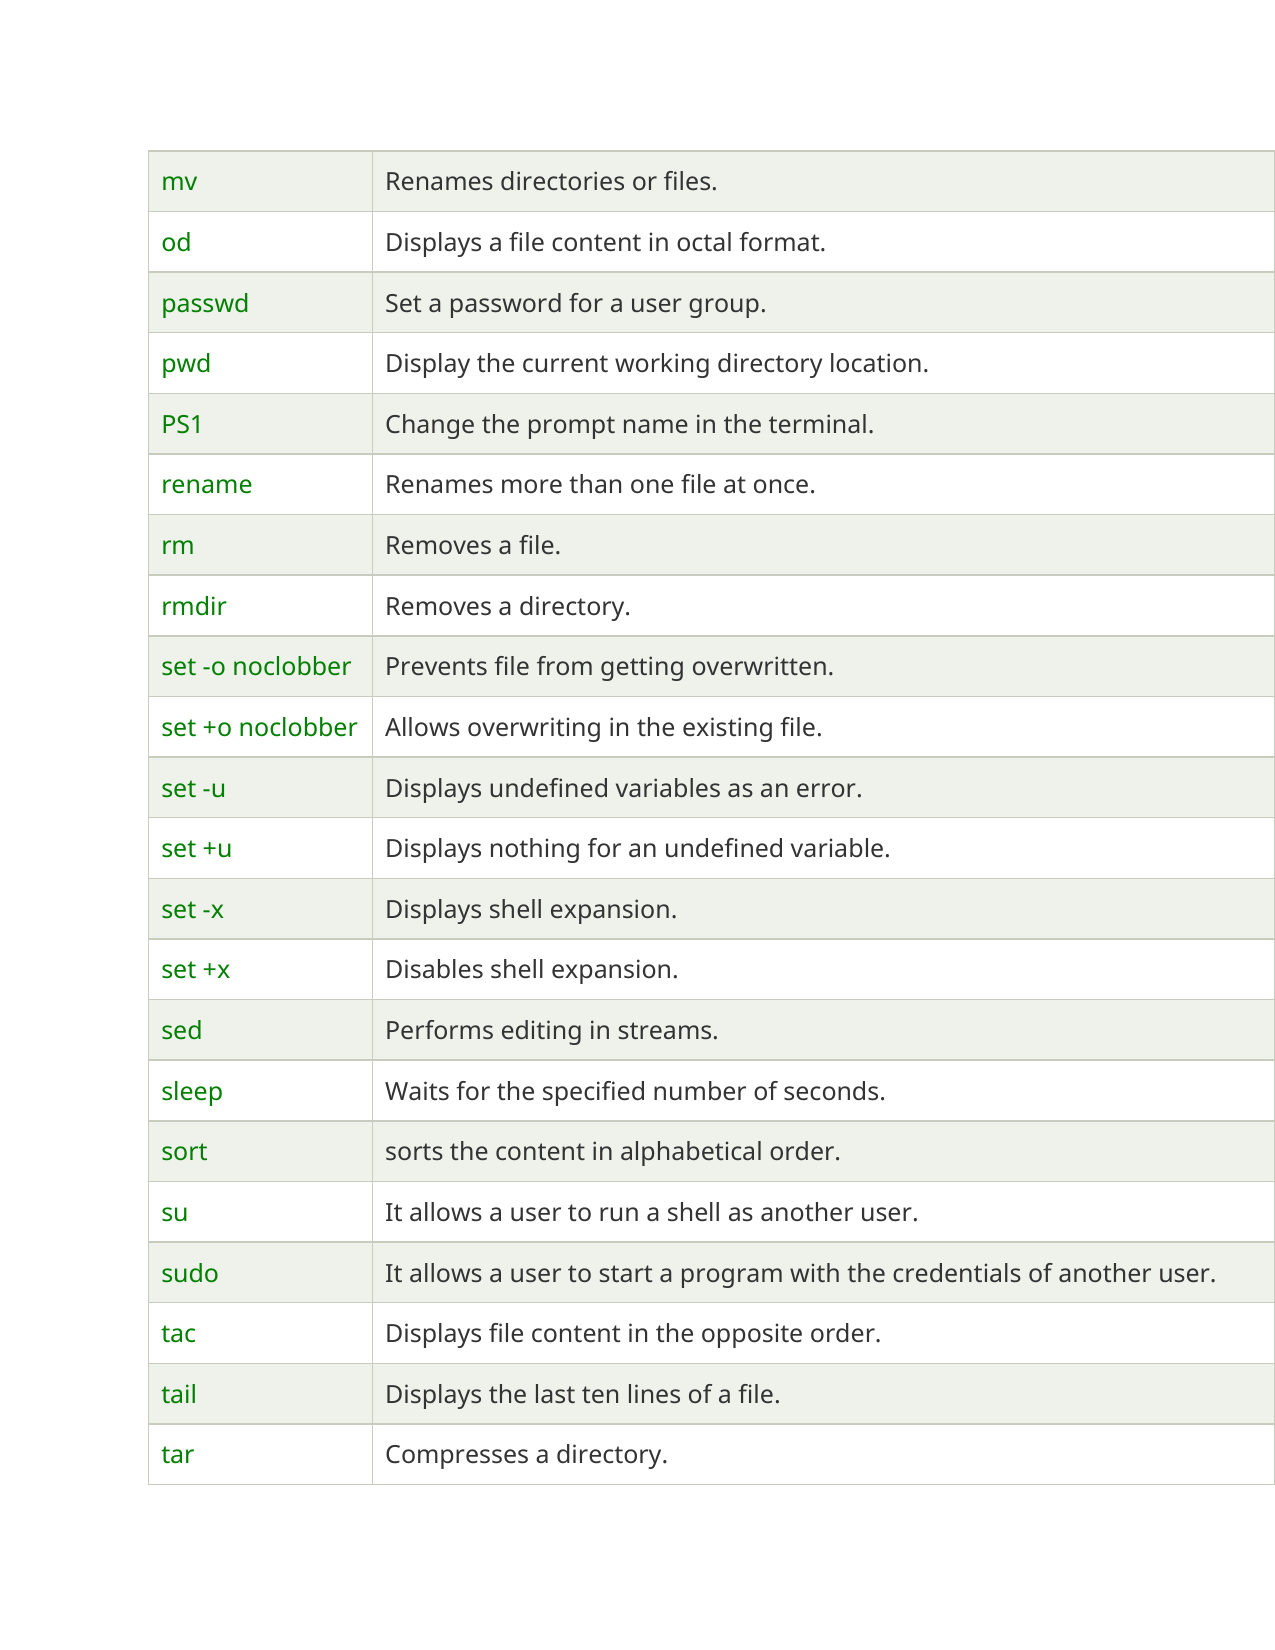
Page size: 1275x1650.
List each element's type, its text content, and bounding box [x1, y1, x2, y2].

table_cell Removes a directory. [373, 576, 1274, 635]
table_cell Displays the last ten lines of a file. [373, 1364, 1274, 1423]
table_cell mv [149, 152, 372, 211]
table_cell It allows a user to start a program with the credentials of another user. [373, 1243, 1274, 1302]
table_cell sudo [149, 1243, 372, 1302]
table_cell Renames more than one file at once. [373, 455, 1274, 514]
table_cell Change the prompt name in the terminal. [373, 394, 1274, 453]
table_cell Prevents file from getting overwritten. [373, 637, 1274, 696]
table_cell Displays undefined variables as an error. [373, 758, 1274, 817]
table_cell Displays file content in the opposite order. [373, 1303, 1274, 1362]
table_cell rename [149, 455, 372, 514]
table_cell Allows overwriting in the existing file. [373, 697, 1274, 756]
table_cell tail [149, 1364, 372, 1423]
table_cell set +x [149, 940, 372, 999]
table_cell od [149, 212, 372, 271]
table_cell set -u [149, 758, 372, 817]
table_cell set -o noclobber [149, 637, 372, 696]
table_cell Displays shell expansion. [373, 879, 1274, 938]
table_cell sorts the content in alphabetical order. [373, 1122, 1274, 1181]
table_cell tar [149, 1425, 372, 1484]
table_cell Waits for the specified number of seconds. [373, 1061, 1274, 1120]
table_cell rm [149, 515, 372, 574]
table_cell Displays a file content in octal format. [373, 212, 1274, 271]
table_cell Removes a file. [373, 515, 1274, 574]
table_cell set +u [149, 818, 372, 877]
table_cell su [149, 1182, 372, 1241]
table_cell It allows a user to run a shell as another user. [373, 1182, 1274, 1241]
table_cell sort [149, 1122, 372, 1181]
table_cell sleep [149, 1061, 372, 1120]
table_cell rmdir [149, 576, 372, 635]
table_cell set +o noclobber [149, 697, 372, 756]
table_cell Disables shell expansion. [373, 940, 1274, 999]
table_cell Renames directories or files. [373, 152, 1274, 211]
table_cell pwd [149, 333, 372, 392]
table_cell Compresses a directory. [373, 1425, 1274, 1484]
table_cell Display the current working directory location. [373, 333, 1274, 392]
table_cell Set a password for a user group. [373, 273, 1274, 332]
table_cell Performs editing in streams. [373, 1000, 1274, 1059]
table_cell PS1 [149, 394, 372, 453]
table_cell sed [149, 1000, 372, 1059]
table_cell set -x [149, 879, 372, 938]
table_cell Displays nothing for an undefined variable. [373, 818, 1274, 877]
table_cell tac [149, 1303, 372, 1362]
table_cell passwd [149, 273, 372, 332]
